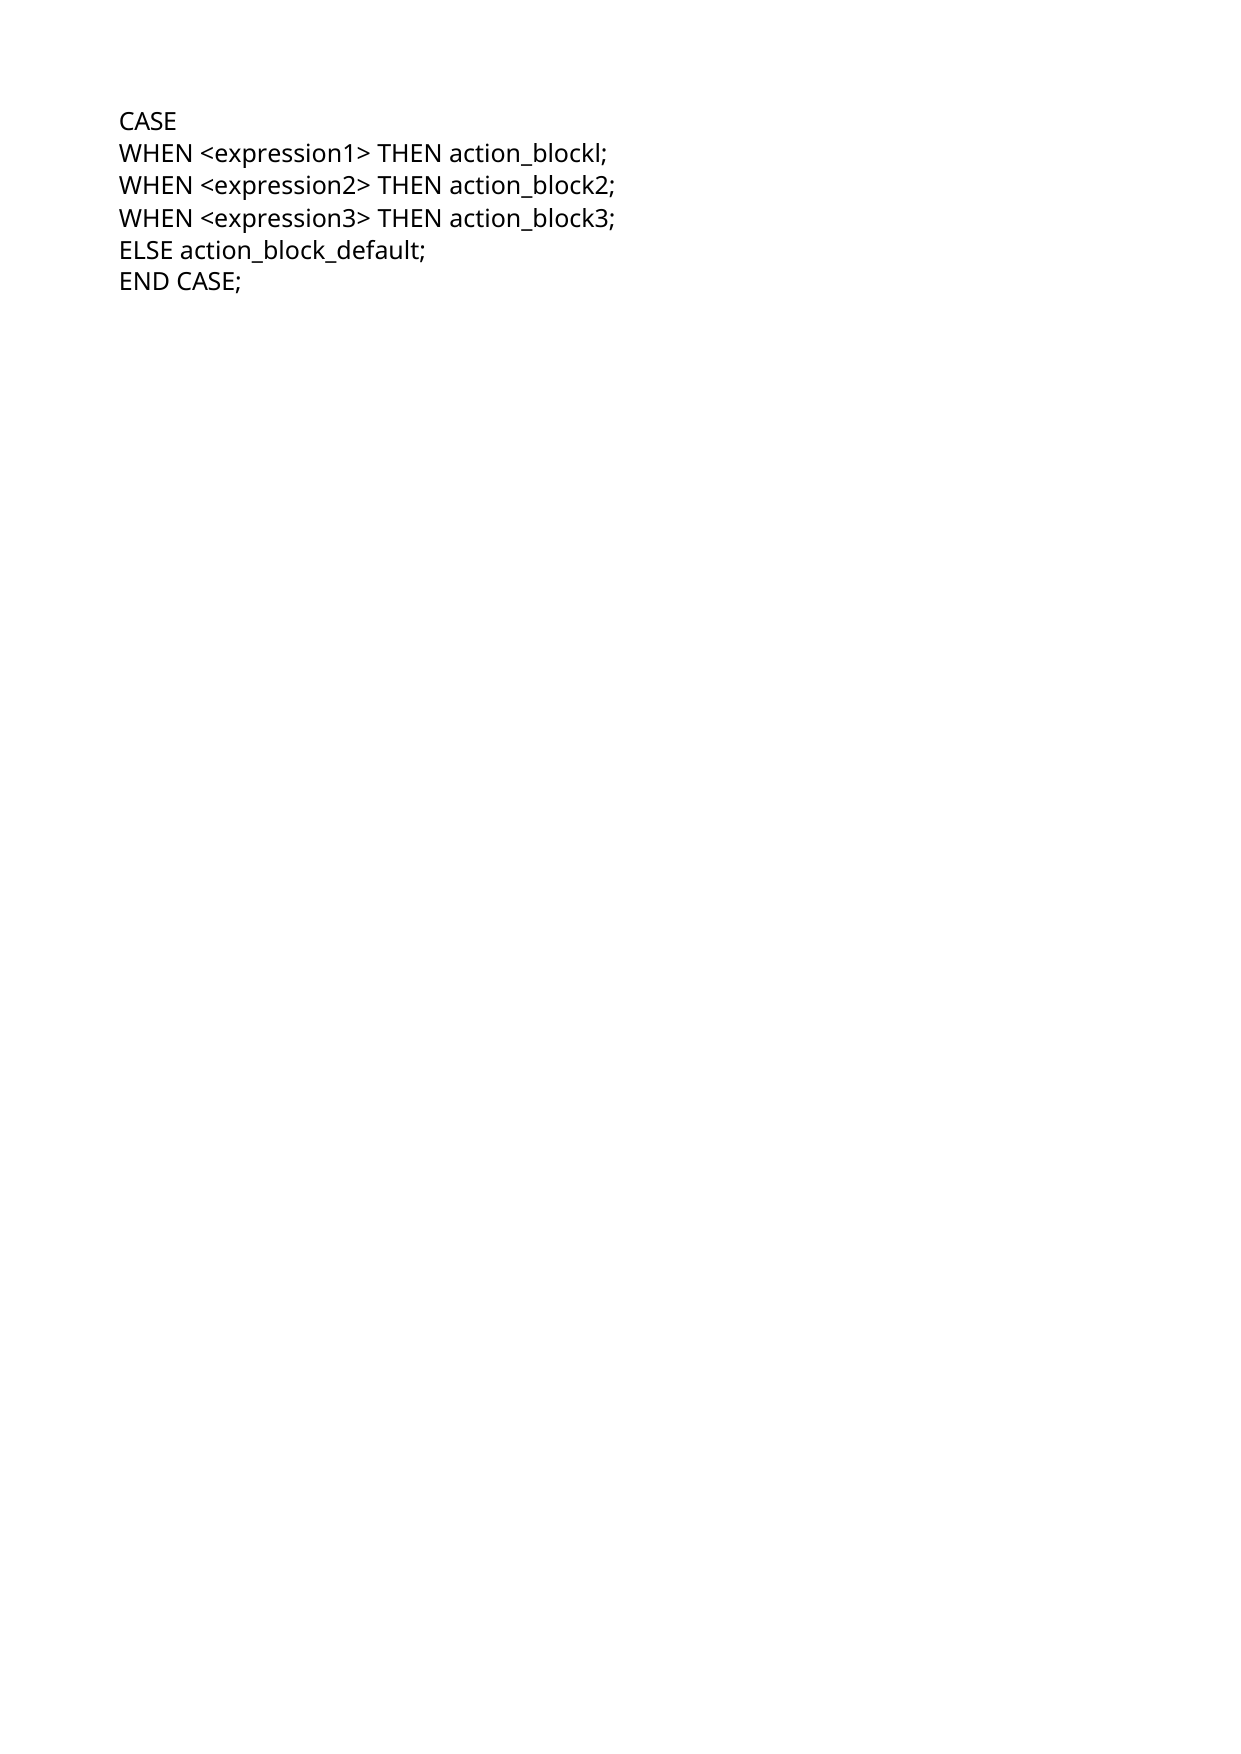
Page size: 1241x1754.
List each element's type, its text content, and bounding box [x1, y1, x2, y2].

text WHEN <expression1> THEN action_blockl; WHEN <expression2> THEN action_block2; WHEN <expression3> THEN action_block3; ELSE action_block_default; [119, 136, 642, 267]
text END CASE; [119, 267, 1137, 296]
text CASE [119, 106, 1137, 136]
